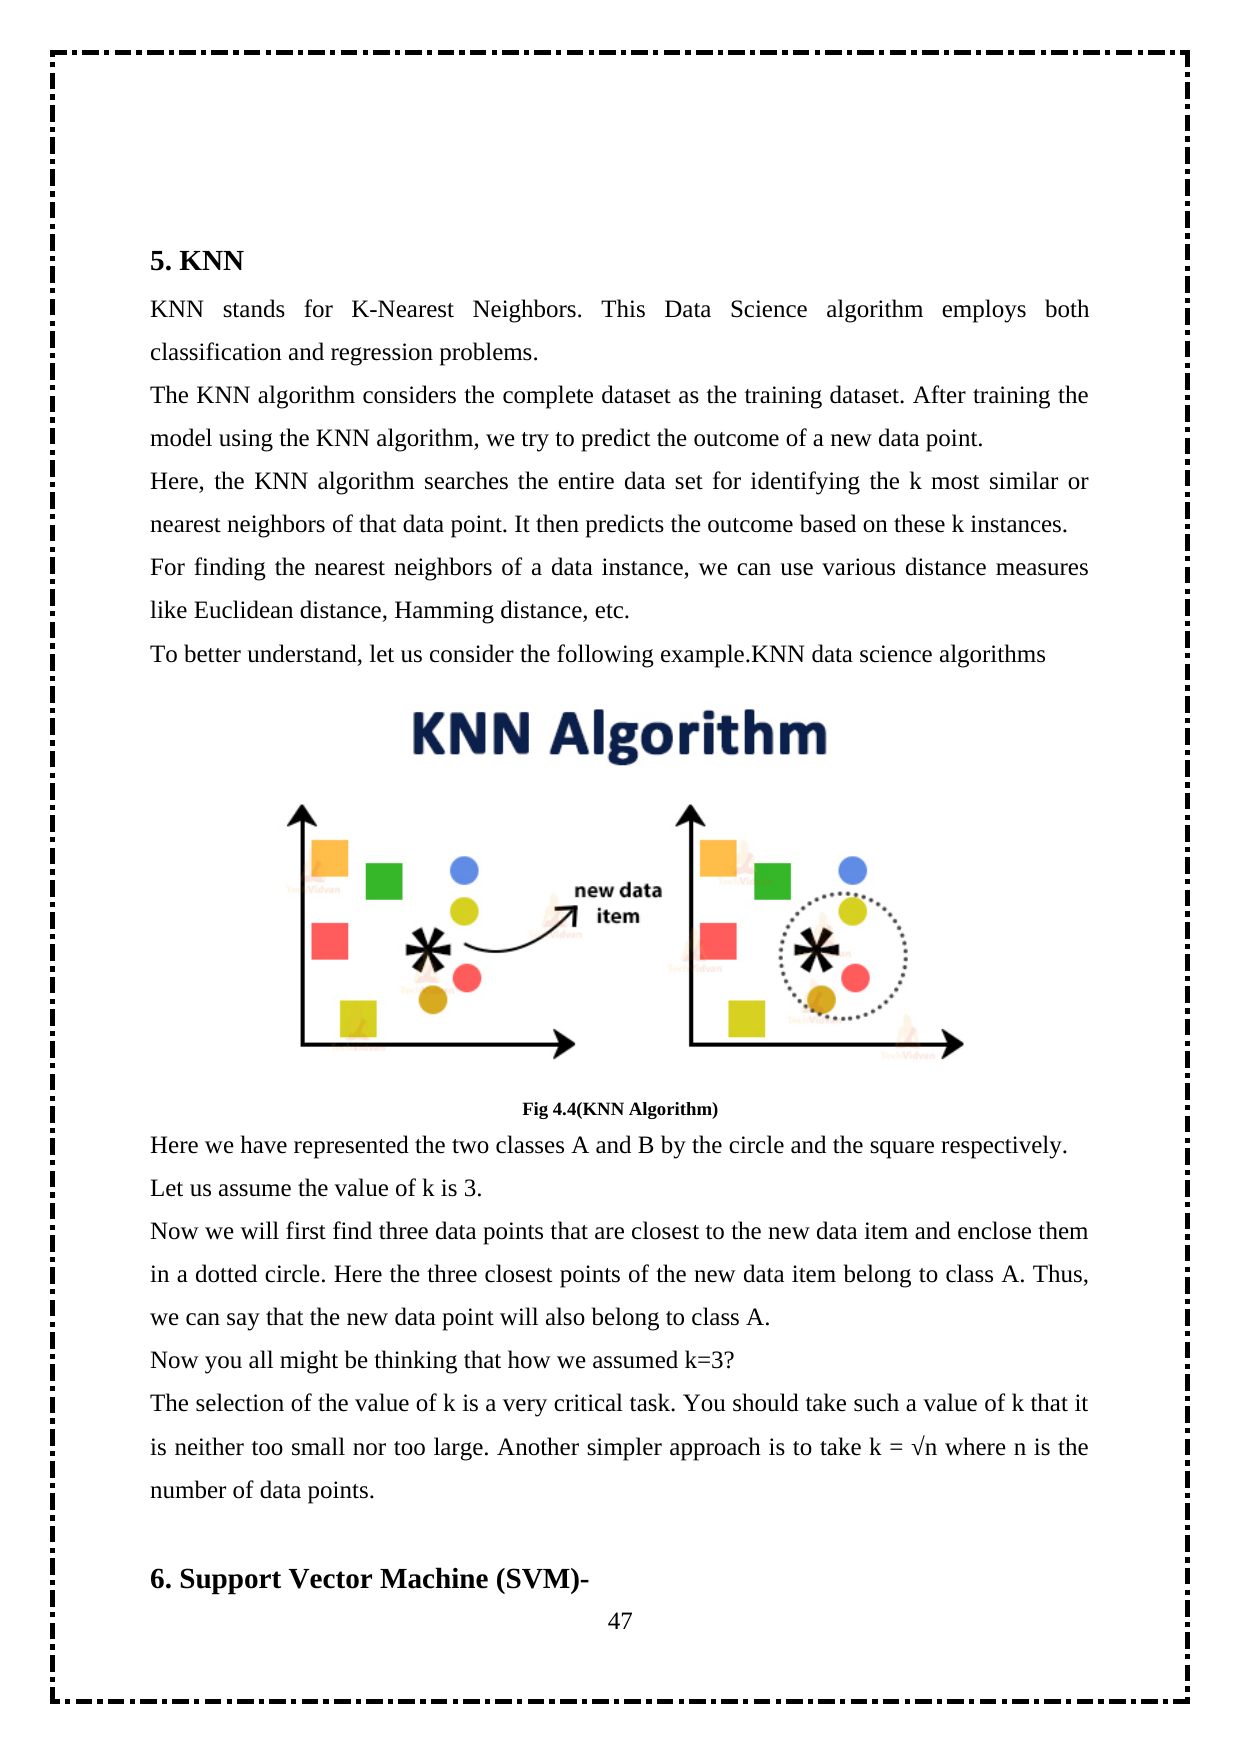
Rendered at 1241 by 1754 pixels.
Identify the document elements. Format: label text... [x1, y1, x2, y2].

text To better understand, let us consider the following example.KNN data science algorithms [150, 639, 1090, 667]
text For finding the nearest neighbors of a data instance, we can use various distance measures like Euclidean distance, Hamming distance, etc. [150, 552, 1090, 624]
text Here, the KNN algorithm searches the entire data set for identifying the k most similar or nearest neighbors of that data point. It then predicts the outcome based on these k instances. [150, 466, 1090, 538]
text 5. KNN [150, 243, 1090, 277]
text The selection of the value of k is a very critical task. You should take such a value of k that it is neither too small nor too large. Another simpler approach is to take k = √n where n is the number of data points. [150, 1388, 1090, 1503]
text The KNN algorithm considers the complete dataset as the training dataset. After training the model using the KNN algorithm, we try to predict the outcome of a new data point. [150, 380, 1090, 452]
text Here we have represented the two classes A and B by the circle and the square respectively. [150, 1130, 1090, 1158]
text Now you all might be thinking that how we assumed k=3? [150, 1345, 1090, 1374]
text Let us assume the value of k is 3. [150, 1173, 1090, 1202]
text 6. Support Vector Machine (SVM)- [150, 1561, 1090, 1594]
text Fig 4.4(KNN Algorithm) [150, 1097, 1090, 1119]
picture [257, 681, 984, 1085]
text Now we will first find three data points that are closest to the new data item and enclose them in a dotted circle. Here the three closest points of the new data item belong to class A. Thus, we can say that the new data point will also belong to class A. [150, 1216, 1090, 1331]
text KNN stands for K-Nearest Neighbors. This Data Science algorithm employs both classification and regression problems. [150, 294, 1090, 366]
